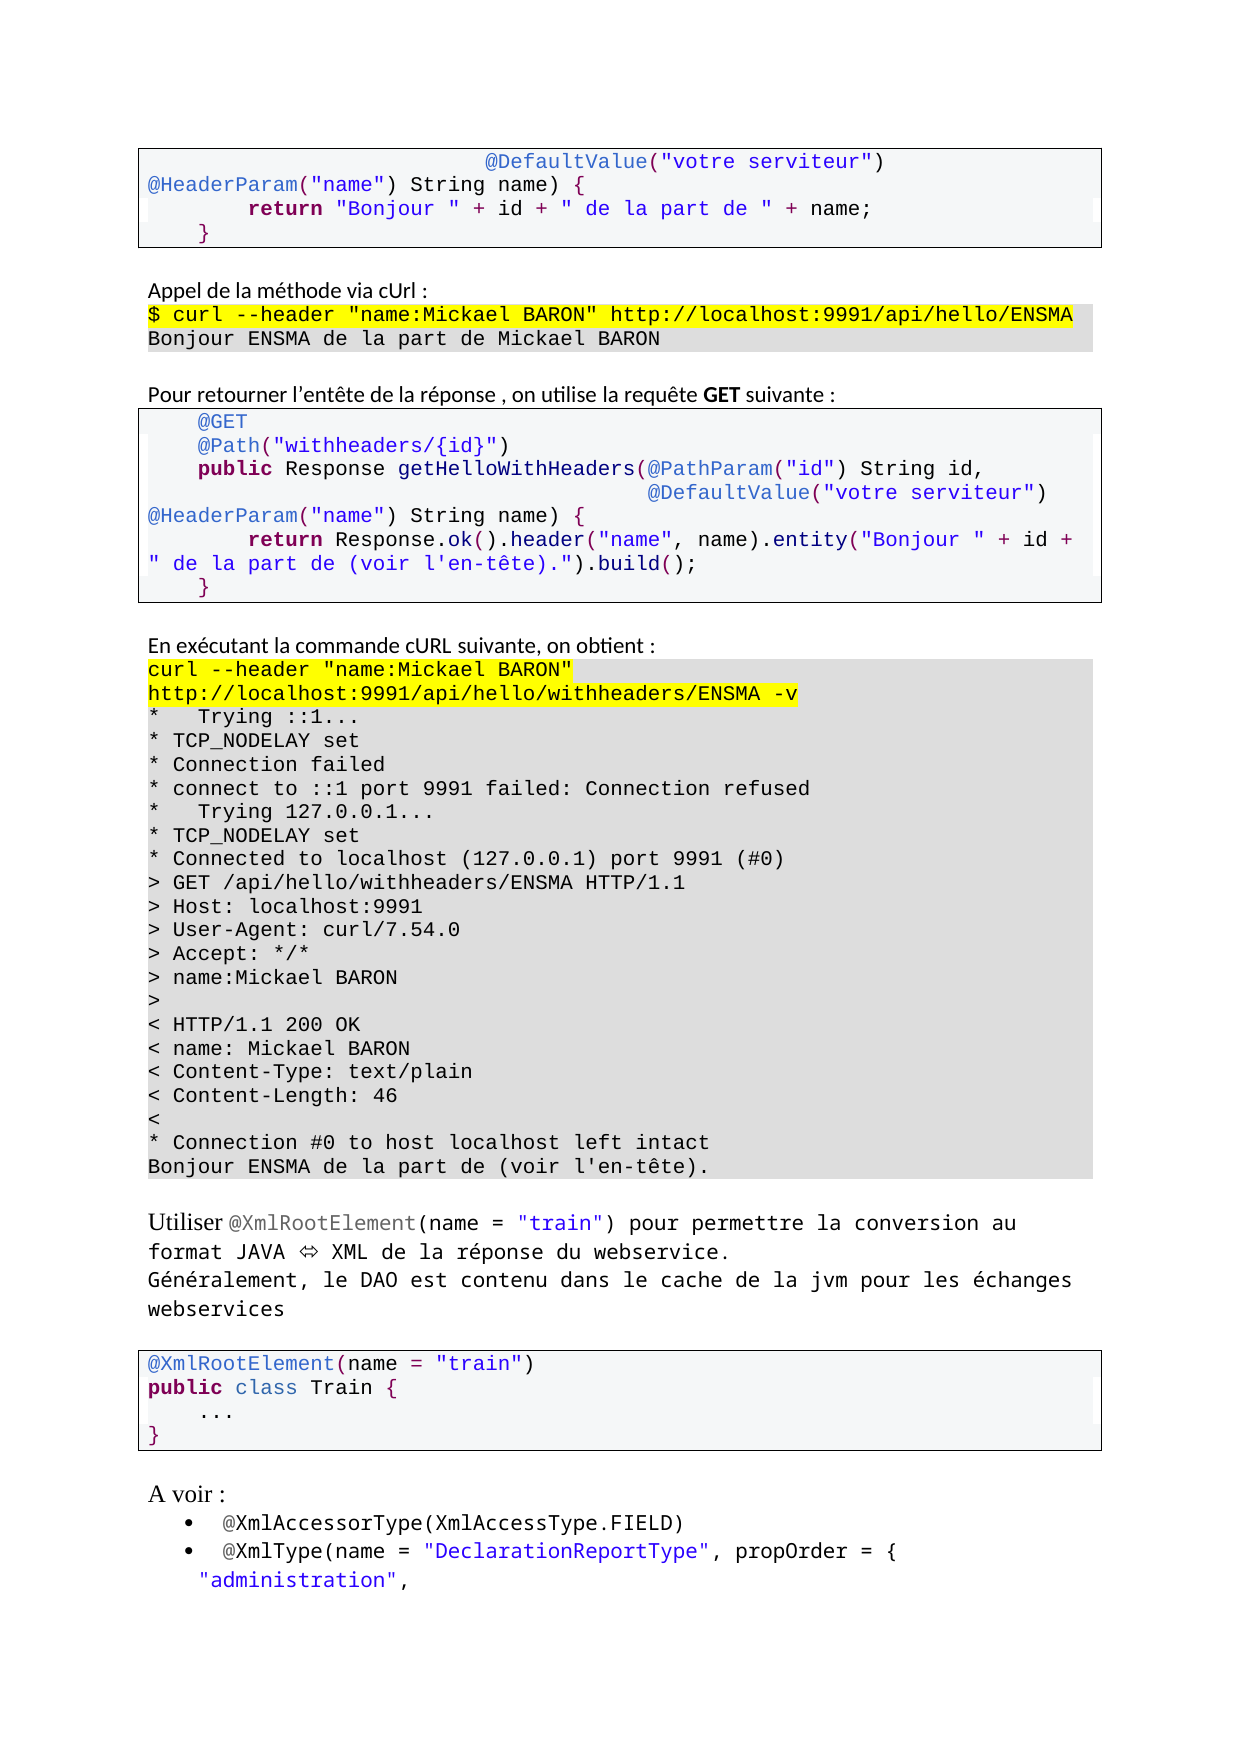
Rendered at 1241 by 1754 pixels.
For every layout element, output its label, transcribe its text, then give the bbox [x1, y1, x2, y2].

text @GET [139, 409, 1101, 434]
text curl --header "name:Mickael BARON" http://localhost:9991/api/hello/withheaders/ENSMA -v [573, 659, 1093, 707]
text Généralement, le DAO est contenu dans le cache de la jvm pour les échanges webservices [148, 1265, 1093, 1322]
text * Connection failed [148, 754, 1093, 777]
text Bonjour ENSMA de la part de Mickael BARON [148, 328, 1093, 352]
text * Trying ::1... [148, 707, 1093, 730]
list @XmlType(name = "DeclarationReportType", propOrder = { [185, 1536, 1093, 1565]
text } [139, 218, 1101, 247]
text Appel de la méthode via cUrl : [148, 276, 1093, 304]
text @Path("withheaders/{id}") [148, 434, 1093, 458]
text Utiliser @XmlRootElement(name = "train") pour permettre la conversion au format JAVA XML de la réponse du webservice. [148, 1207, 1093, 1265]
text Bonjour ENSMA de la part de (voir l'en-tête). [148, 1156, 1093, 1179]
text > Accept: */* [148, 943, 1093, 967]
text } [139, 573, 1101, 602]
text @XmlRootElement(name = "train") [139, 1351, 1101, 1377]
text @DefaultValue("votre serviteur") @HeaderParam("name") String name) { [148, 482, 1093, 529]
text * Connection #0 to host localhost left intact [148, 1132, 1093, 1156]
text public Response getHelloWithHeaders(@PathParam("id") String id, [148, 458, 1093, 482]
text < name: Mickael BARON [148, 1038, 1093, 1061]
text Pour retourner l’entête de la réponse , on utilise la requête GET suivante : [148, 380, 1093, 408]
text > [148, 990, 1093, 1014]
text * Trying 127.0.0.1... [148, 801, 1093, 825]
text < HTTP/1.1 200 OK [148, 1014, 1093, 1038]
text * TCP_NODELAY set [148, 730, 1093, 754]
text > Host: localhost:9991 [148, 896, 1093, 919]
text public class Train { [148, 1377, 1093, 1401]
text > name:Mickael BARON [148, 967, 1093, 990]
text > GET /api/hello/withheaders/ENSMA HTTP/1.1 [148, 872, 1093, 896]
list @XmlAccessorType(XmlAccessType.FIELD) [185, 1508, 1093, 1536]
text > User-Agent: curl/7.54.0 [148, 919, 1093, 943]
text < Content-Length: 46 [148, 1085, 1093, 1108]
text * TCP_NODELAY set [148, 825, 1093, 848]
text return "Bonjour " + id + " de la part de " + name; [148, 198, 1093, 218]
text } [139, 1421, 1101, 1450]
text * connect to ::1 port 9991 failed: Connection refused [148, 777, 1093, 801]
text A voir : [148, 1479, 1093, 1508]
text * Connected to localhost (127.0.0.1) port 9991 (#0) [148, 848, 1093, 872]
text < Content-Type: text/plain [148, 1061, 1093, 1085]
text $ curl --header "name:Mickael BARON" http://localhost:9991/api/hello/ENSMA [148, 304, 1093, 328]
text < [148, 1108, 1093, 1132]
text @DefaultValue("votre serviteur") @HeaderParam("name") String name) { [139, 149, 1101, 198]
text "administration", [148, 1565, 1093, 1593]
text En exécutant la commande cURL suivante, on obtient : [148, 631, 1093, 659]
text ... [148, 1401, 1093, 1421]
text return Response.ok().header("name", name).entity("Bonjour " + id + " de la part de (voir l'en-tête).").build(); [148, 529, 1093, 573]
